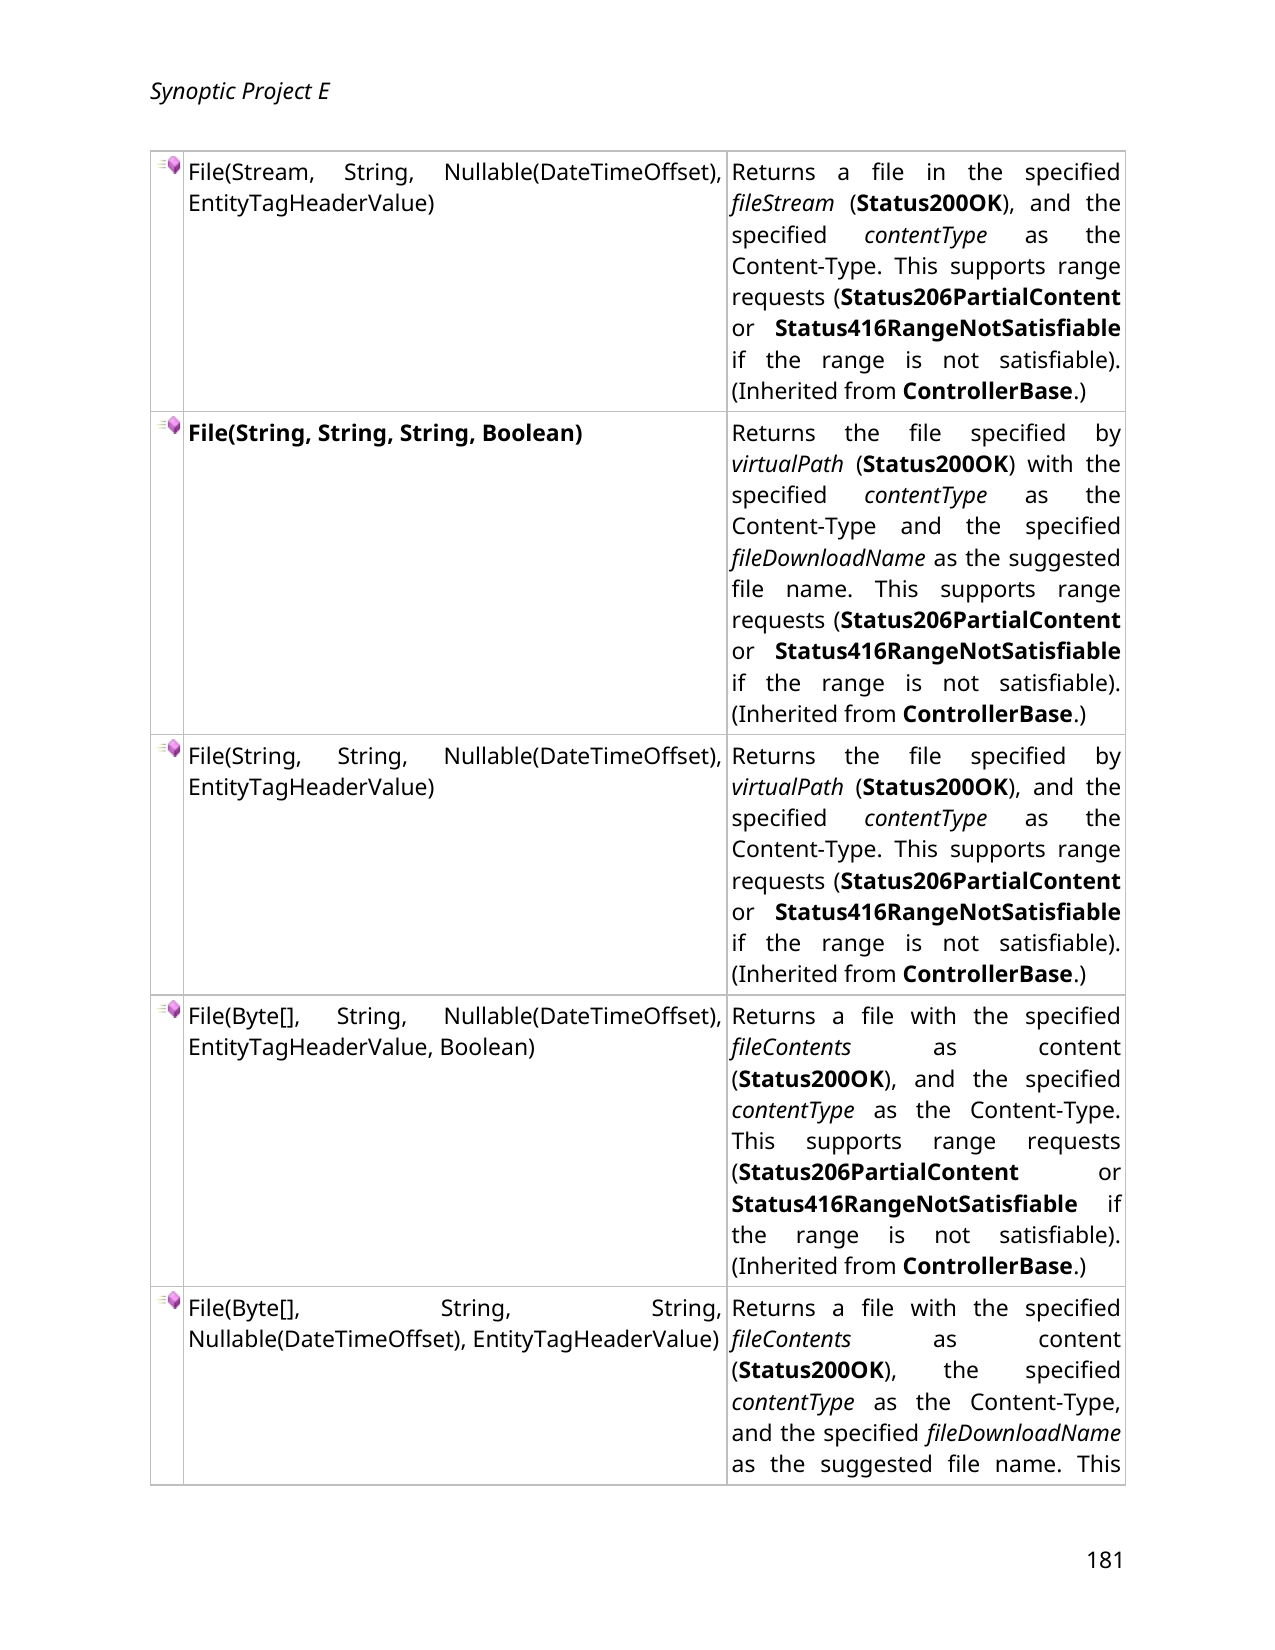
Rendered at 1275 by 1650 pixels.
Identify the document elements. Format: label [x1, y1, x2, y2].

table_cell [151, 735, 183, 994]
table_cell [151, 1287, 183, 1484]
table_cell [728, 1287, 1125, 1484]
picture [155, 1291, 181, 1309]
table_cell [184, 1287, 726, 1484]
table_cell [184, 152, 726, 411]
picture [155, 739, 181, 757]
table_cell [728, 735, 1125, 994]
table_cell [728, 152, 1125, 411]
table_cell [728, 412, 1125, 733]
picture [155, 156, 181, 174]
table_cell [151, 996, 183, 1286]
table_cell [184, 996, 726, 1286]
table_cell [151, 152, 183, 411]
picture [155, 416, 181, 434]
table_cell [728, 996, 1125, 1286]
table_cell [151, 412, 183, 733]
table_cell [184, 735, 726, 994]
picture [155, 1000, 181, 1018]
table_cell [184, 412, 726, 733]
